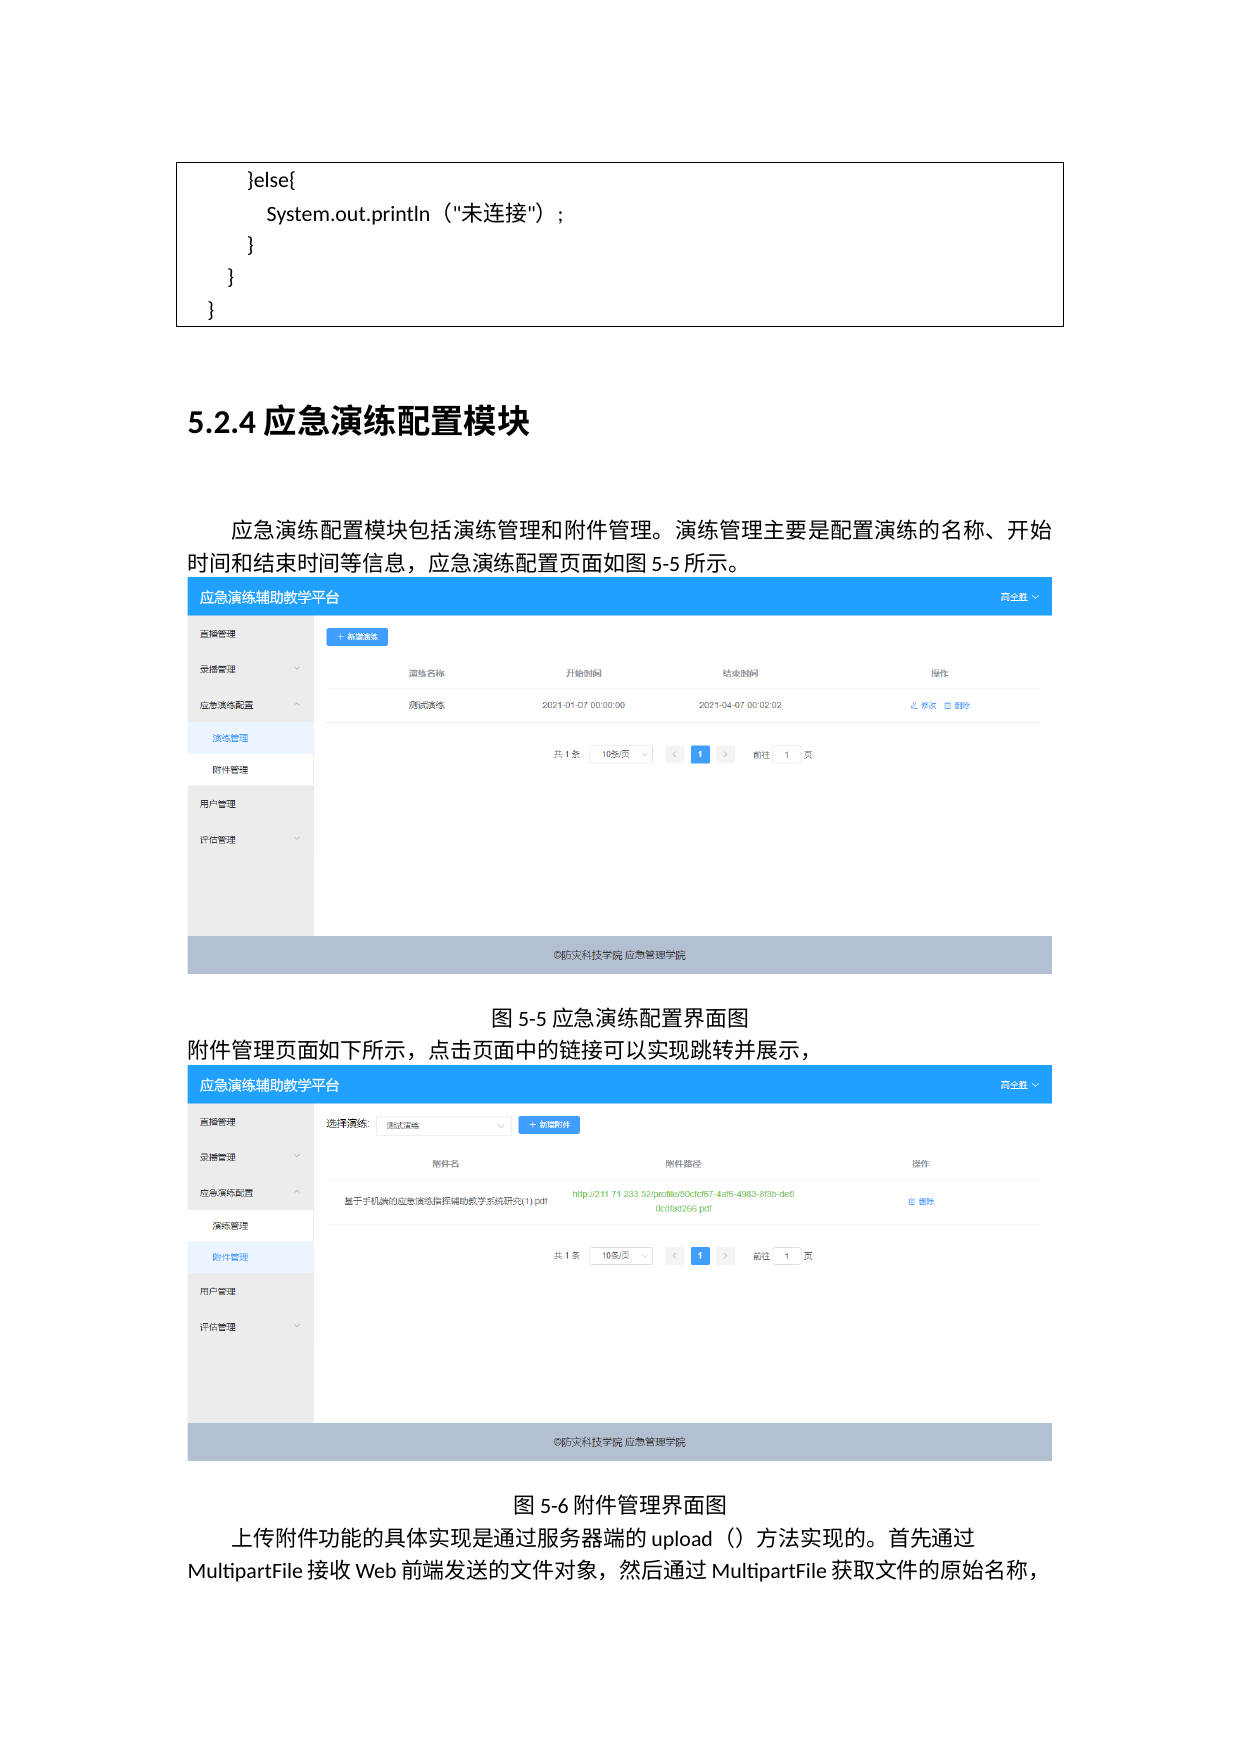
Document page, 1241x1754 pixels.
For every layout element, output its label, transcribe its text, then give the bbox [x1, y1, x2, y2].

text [187, 1520, 1053, 1585]
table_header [177, 163, 1063, 326]
picture [187, 577, 1052, 974]
subtitle 应急演练配置模块 [187, 386, 1053, 451]
text 应急演练配置模块包括演练管理和附件管理。演练管理主要是配置演练的名称、开始时间和结束时间等信息，应急演练配置页面如图5-5所示。 [187, 513, 1053, 578]
text 图5-5 应急演练配置界面图 [187, 1000, 1053, 1033]
picture [187, 1065, 1052, 1461]
text 附件管理页面如下所示，点击页面中的链接可以实现跳转并展示， [187, 1033, 1053, 1065]
text 图5-6 附件管理界面图 [187, 1488, 1053, 1520]
